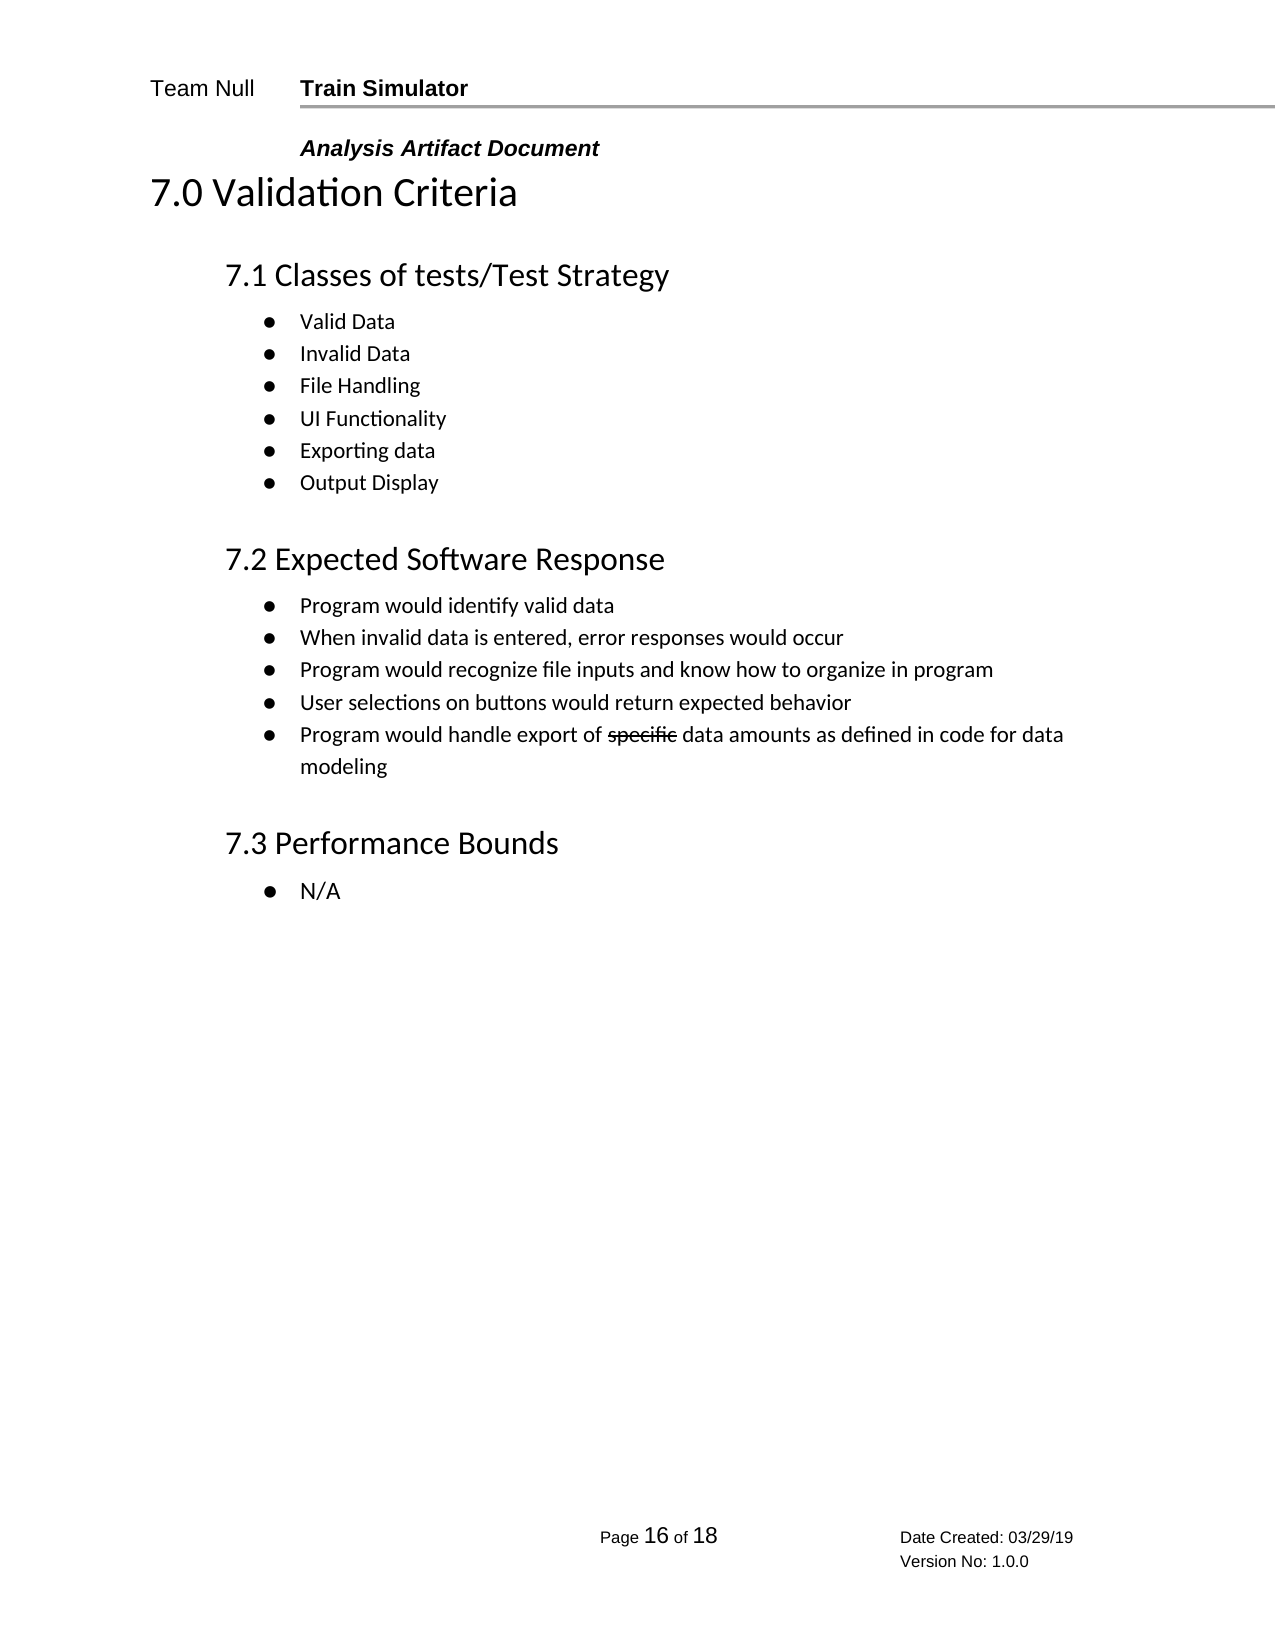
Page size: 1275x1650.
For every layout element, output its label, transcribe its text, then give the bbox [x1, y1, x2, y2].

list Program would handle export of specific data amounts as defined in code for data modeling [262, 720, 1125, 780]
list User selections on buttons would return expected behavior [262, 688, 1125, 716]
list N/A [262, 875, 1125, 905]
list Exporting data [262, 436, 1125, 464]
subtitle 7.1 Classes of tests/Test Strategy [150, 254, 1125, 295]
subtitle 7.0 Validation Criteria [150, 166, 1125, 216]
list Valid Data [262, 307, 1125, 335]
subtitle 7.3 Performance Bounds [150, 822, 1125, 862]
list When invalid data is entered, error responses would occur [262, 623, 1125, 651]
list File Handling [262, 372, 1125, 399]
list Program would recognize file inputs and know how to organize in program [262, 655, 1125, 683]
list UI Functionality [262, 404, 1125, 432]
list Program would identify valid data [262, 591, 1125, 619]
list Invalid Data [262, 339, 1125, 367]
subtitle 7.2 Expected Software Response [150, 538, 1125, 578]
list Output Display [262, 468, 1125, 496]
